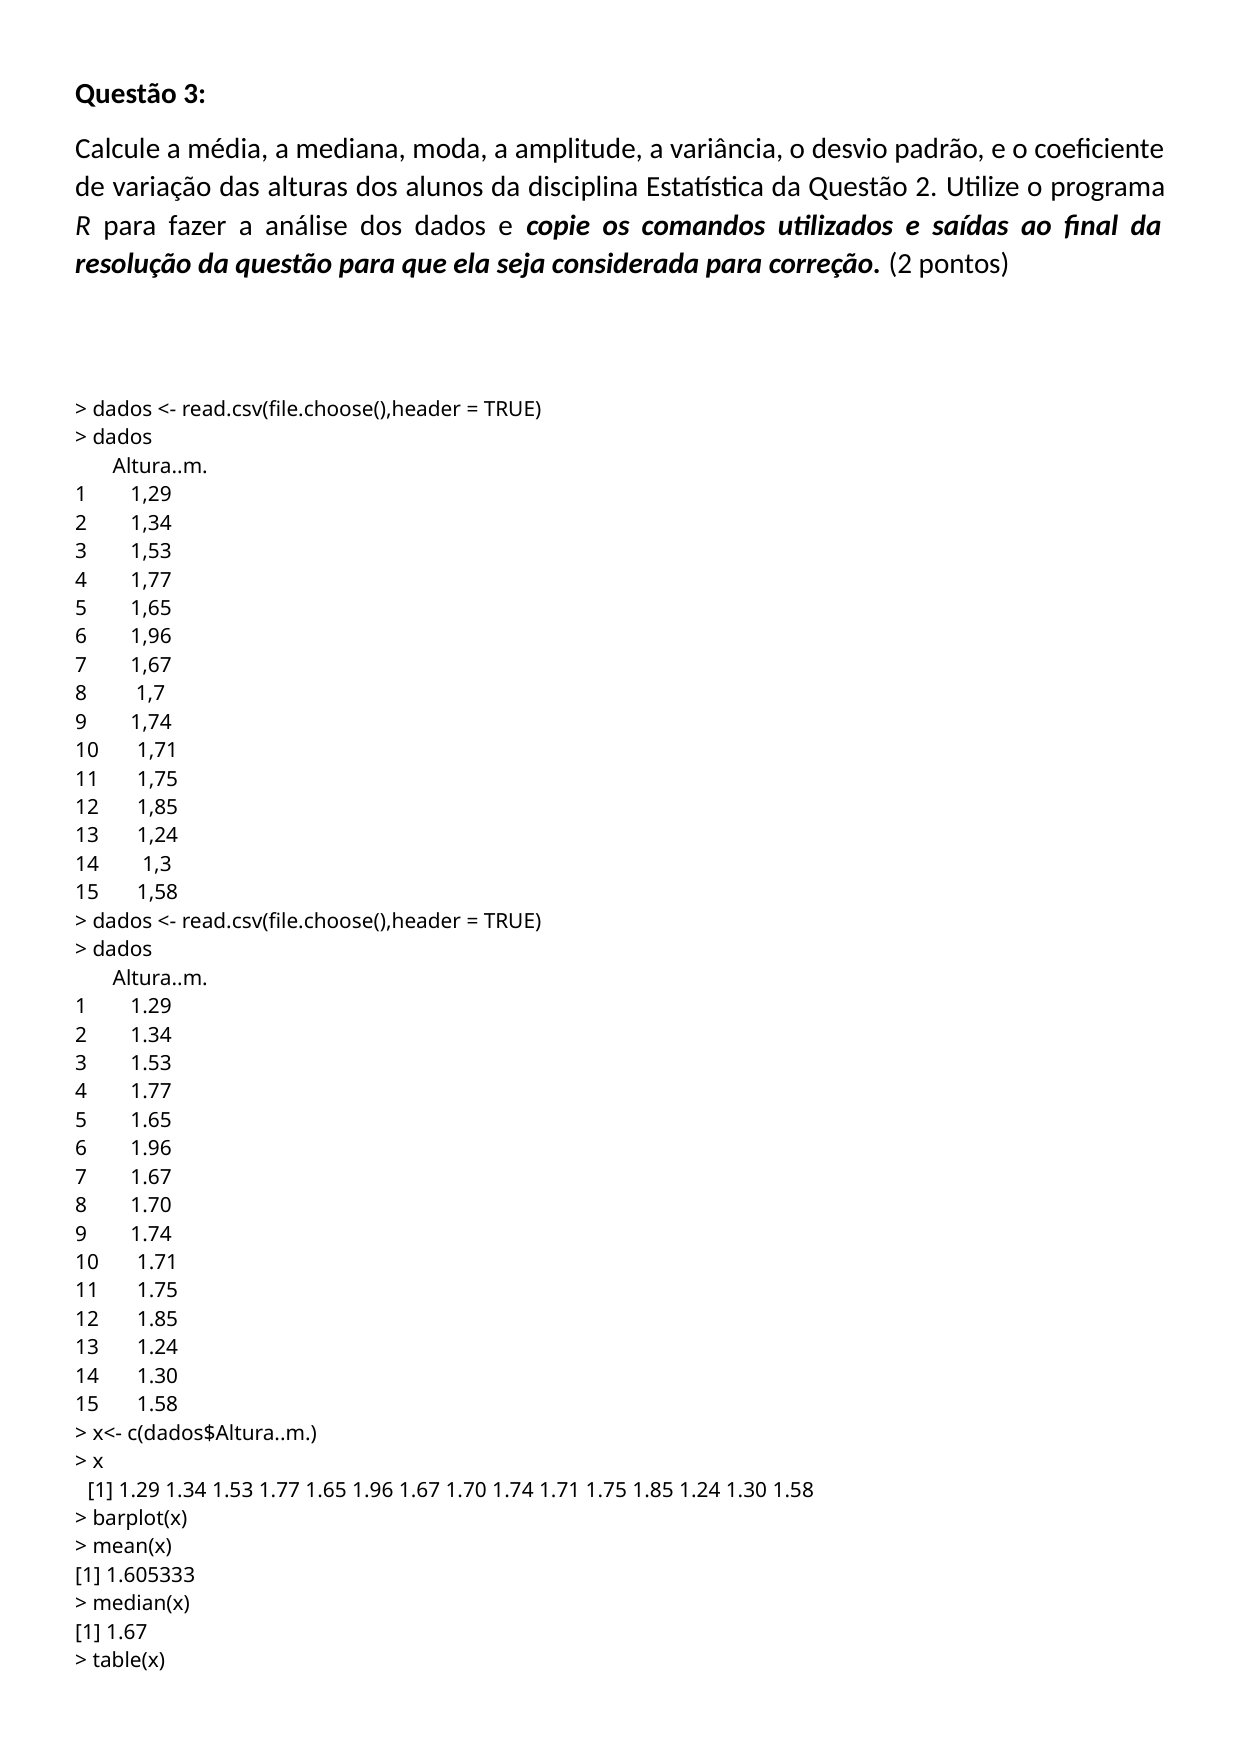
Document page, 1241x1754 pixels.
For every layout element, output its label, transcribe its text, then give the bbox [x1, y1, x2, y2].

text Calcule a média, a mediana, moda, a amplitude, a variância, o desvio padrão, e o coeficiente de variação das alturas dos alunos da disciplina Estatística da Questão 2. Utilize o programa R para fazer a análise dos dados e copie os comandos utilizados e saídas ao final da resolução da questão para que ela seja considerada para correção. (2 pontos) [75, 130, 1165, 281]
text 5 1,65 [75, 593, 1165, 622]
text > dados [75, 422, 1165, 451]
text 13 1.24 [75, 1332, 1165, 1361]
text 11 1,75 [75, 764, 1165, 792]
text 4 1.77 [75, 1077, 1165, 1105]
text 15 1,58 [75, 877, 1165, 906]
text 5 1.65 [75, 1105, 1165, 1133]
text 8 1.70 [75, 1190, 1165, 1219]
text 11 1.75 [75, 1276, 1165, 1304]
text > barplot(x) [75, 1503, 1165, 1532]
text 9 1.74 [75, 1219, 1165, 1247]
text 12 1,85 [75, 792, 1165, 821]
text > x [75, 1446, 1165, 1475]
text 2 1.34 [75, 1020, 1165, 1048]
text Questão 3: [75, 75, 1165, 111]
text > table(x) [75, 1645, 1165, 1674]
text 7 1,67 [75, 650, 1165, 678]
text > dados <- read.csv(file.choose(),header = TRUE) [75, 906, 1165, 934]
text 13 1,24 [75, 821, 1165, 849]
text 14 1.30 [75, 1361, 1165, 1389]
text > mean(x) [75, 1532, 1165, 1560]
text > dados <- read.csv(file.choose(),header = TRUE) [75, 394, 1165, 422]
text 12 1.85 [75, 1304, 1165, 1332]
text 14 1,3 [75, 849, 1165, 877]
text 7 1.67 [75, 1162, 1165, 1190]
text 6 1,96 [75, 622, 1165, 650]
text 2 1,34 [75, 508, 1165, 536]
text 3 1,53 [75, 536, 1165, 565]
text > dados [75, 934, 1165, 963]
text > x<- c(dados$Altura..m.) [75, 1418, 1165, 1446]
text 8 1,7 [75, 678, 1165, 707]
text [1] 1.605333 [75, 1560, 1165, 1588]
text 10 1,71 [75, 735, 1165, 764]
text 1 1,29 [75, 479, 1165, 508]
text 9 1,74 [75, 707, 1165, 735]
text [1] 1.67 [75, 1617, 1165, 1645]
text [1] 1.29 1.34 1.53 1.77 1.65 1.96 1.67 1.70 1.74 1.71 1.75 1.85 1.24 1.30 1.58 [75, 1475, 1165, 1503]
text 1 1.29 [75, 991, 1165, 1020]
text 4 1,77 [75, 565, 1165, 593]
text 15 1.58 [75, 1389, 1165, 1418]
text 6 1.96 [75, 1133, 1165, 1162]
text > median(x) [75, 1588, 1165, 1617]
text Altura..m. [75, 963, 1165, 991]
text 3 1.53 [75, 1048, 1165, 1077]
text 10 1.71 [75, 1247, 1165, 1276]
text Altura..m. [75, 451, 1165, 479]
